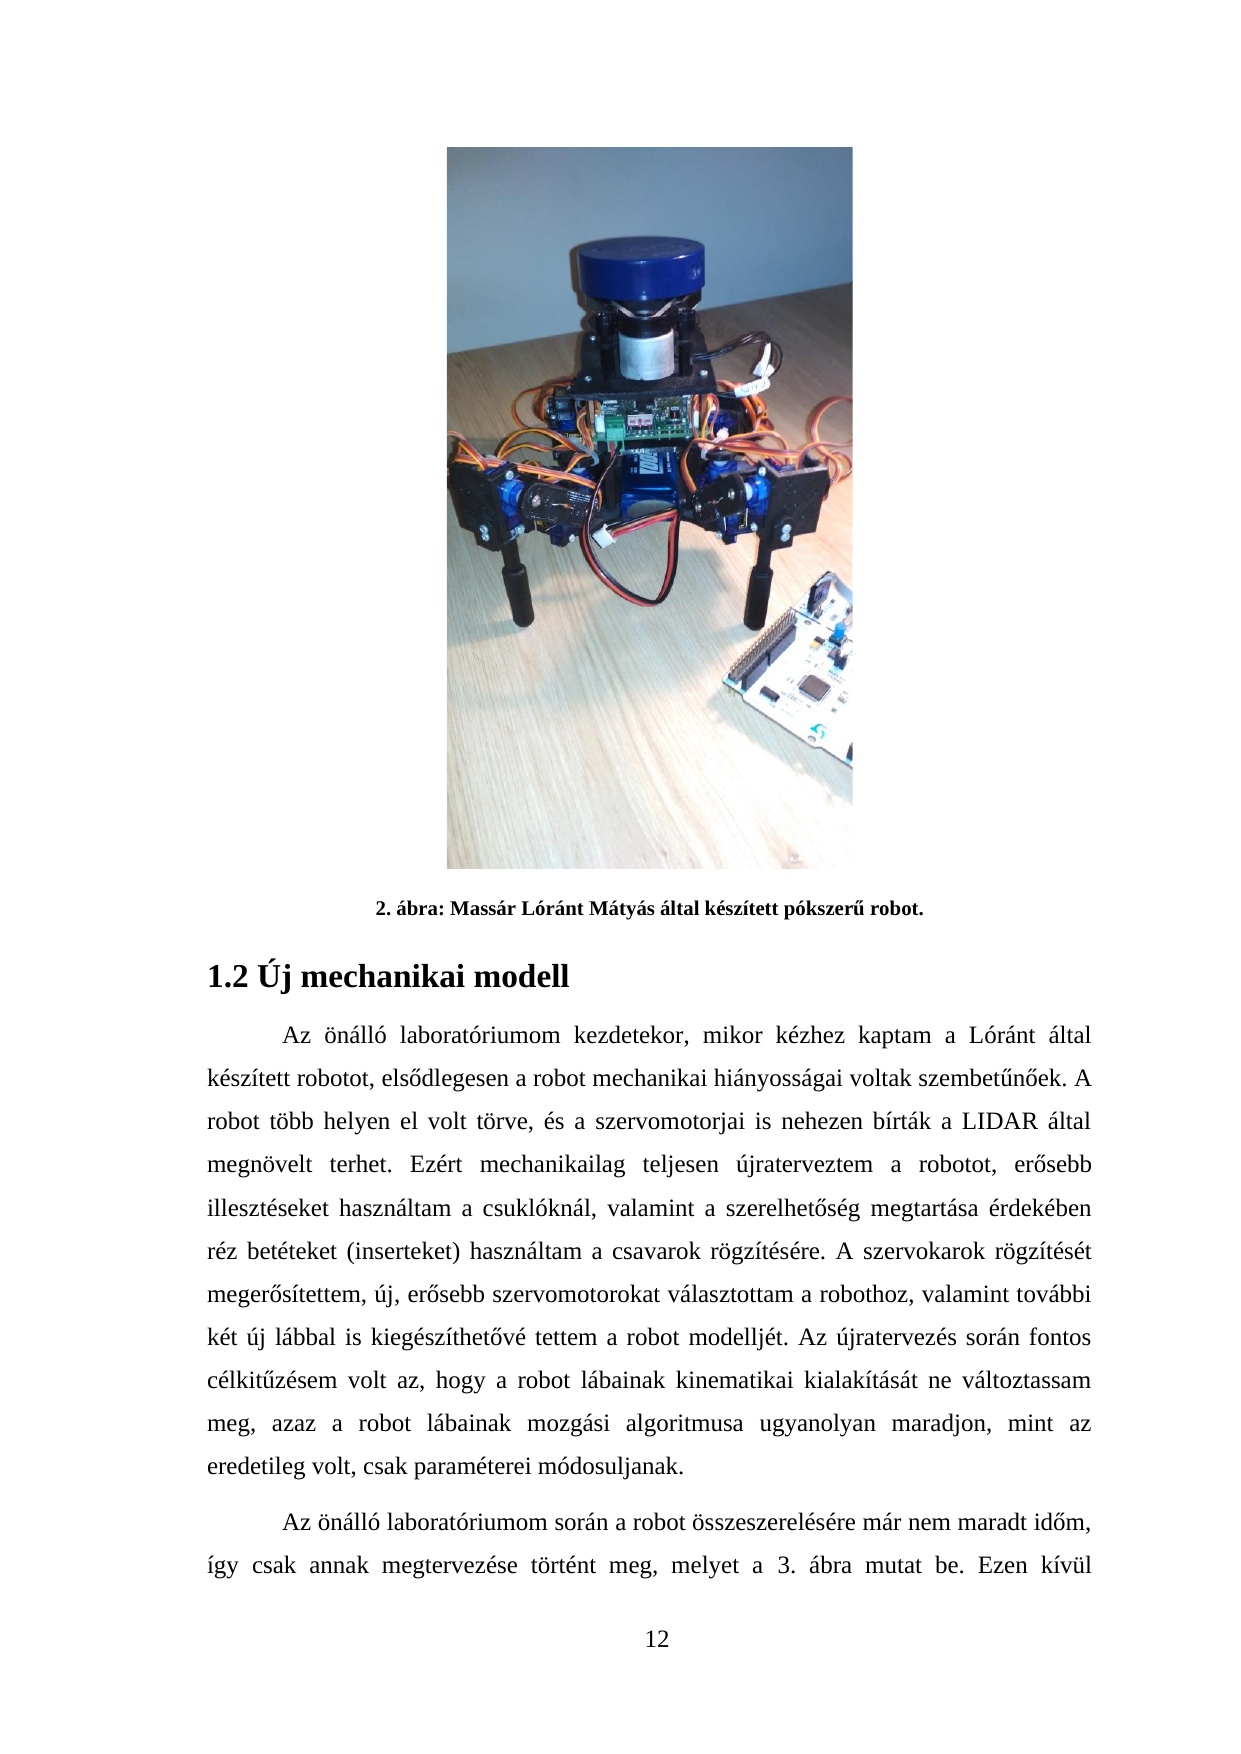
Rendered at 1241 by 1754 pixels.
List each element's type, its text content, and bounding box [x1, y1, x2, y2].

subtitle Új mechanikai modell [207, 956, 1092, 995]
picture [446, 147, 853, 869]
text Az önálló laboratóriumom kezdetekor, mikor kézhez kaptam a Lóránt által készített robotot, elsődlegesen a robot mechanikai hiányosságai voltak szembetűnőek. A robot több helyen el volt törve, és a szervomotorjai is nehezen bírták a LIDAR által megnövelt terhet. Ezért mechanikailag teljesen újraterveztem a robotot, erősebb illesztéseket használtam a csuklóknál, valamint a szerelhetőség megtartása érdekében réz betéteket (inserteket) használtam a csavarok rögzítésére. A szervokarok rögzítését megerősítettem, új, erősebb szervomotorokat választottam a robothoz, valamint további két új lábbal is kiegészíthetővé tettem a robot modelljét. Az újratervezés során fontos célkitűzésem volt az, hogy a robot lábainak kinematikai kialakítását ne változtassam meg, azaz a robot lábainak mozgási algoritmusa ugyanolyan maradjon, mint az eredetileg volt, csak paraméterei módosuljanak. [207, 1020, 1092, 1480]
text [207, 1507, 1092, 1579]
